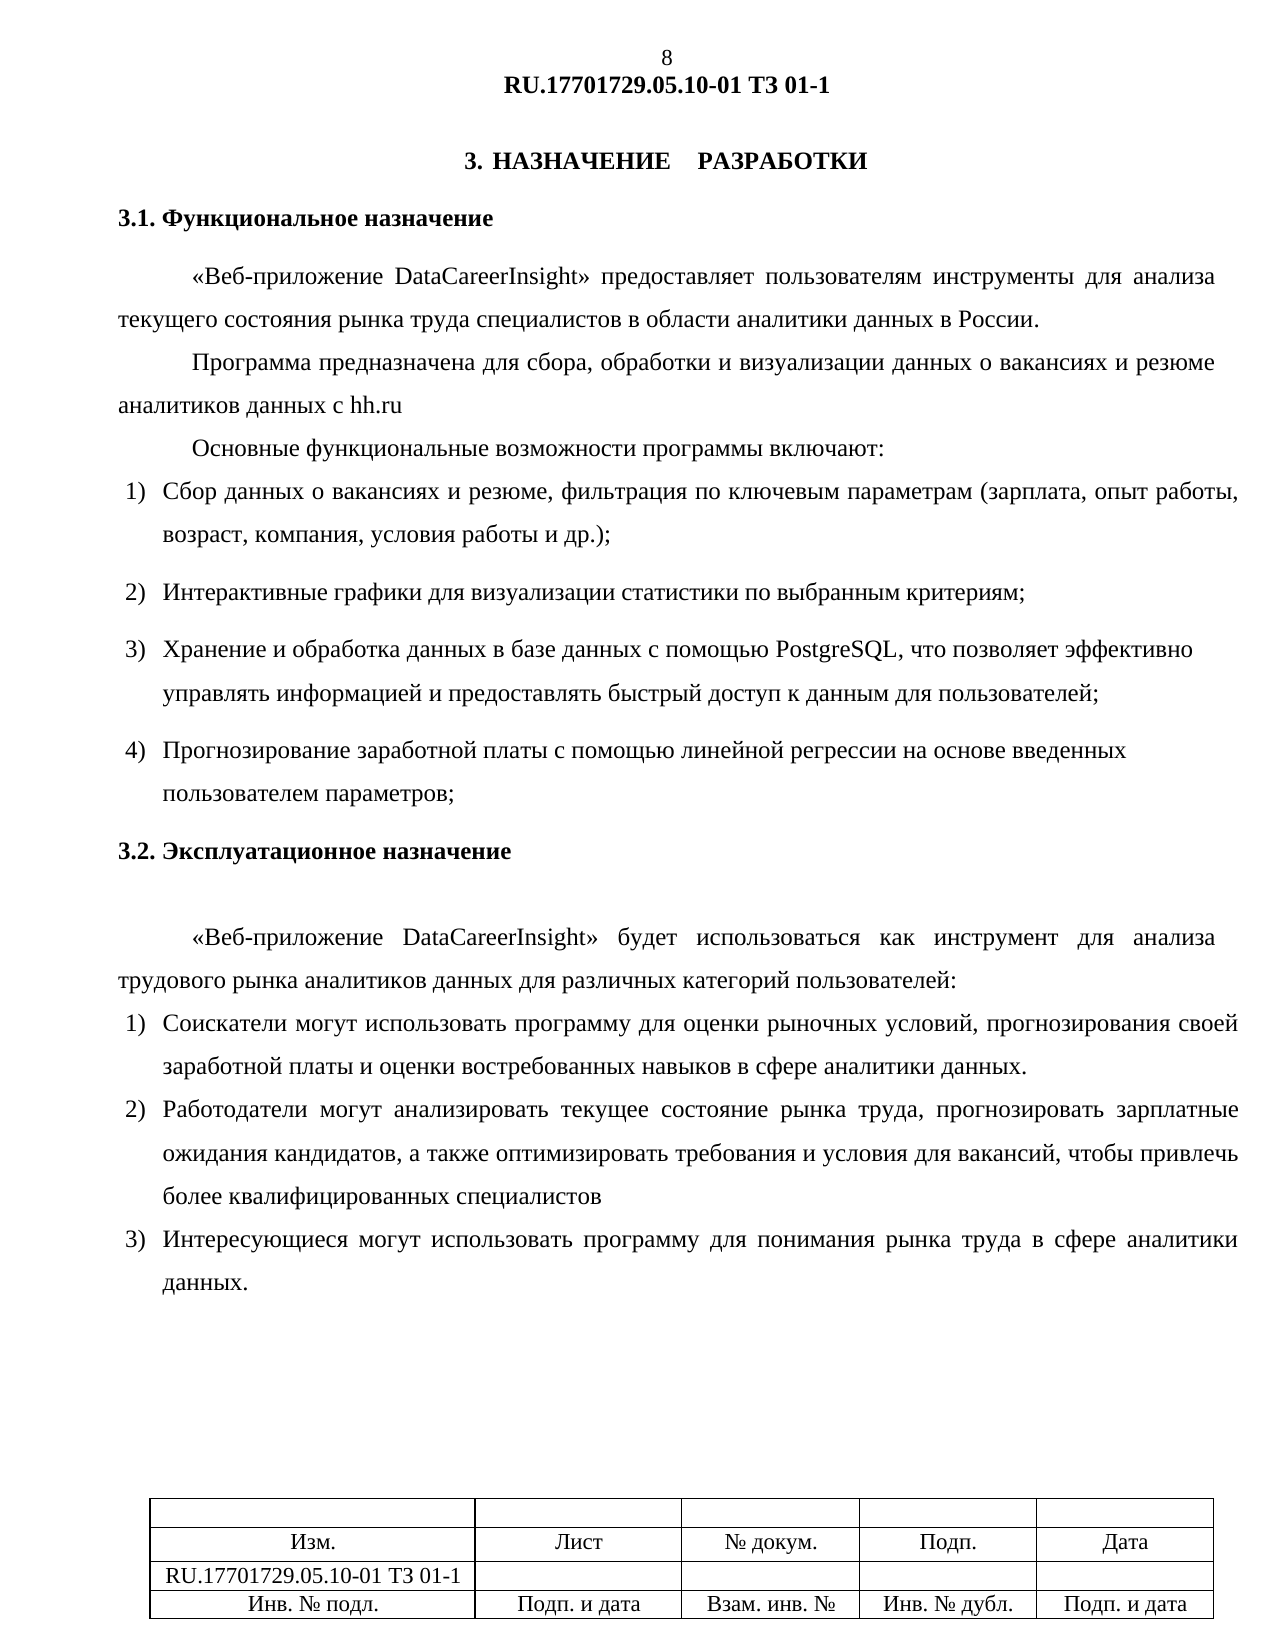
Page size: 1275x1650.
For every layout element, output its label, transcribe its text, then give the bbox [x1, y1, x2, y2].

list Прогнозирование заработной платы с помощью линейной регрессии на основе введенных пользователем параметров; [125, 735, 1239, 807]
list Интересующиеся могут использовать программу для понимания рынка труда в сфере аналитики данных. [125, 1224, 1239, 1296]
list Интерактивные графики для визуализации статистики по выбранным критериям; [125, 577, 1239, 606]
list Хранение и обработка данных в базе данных с помощью PostgreSQL, что позволяет эффективно управлять информацией и предоставлять быстрый доступ к данным для пользователей; [125, 634, 1216, 706]
text «Веб-приложение DataCareerInsight» будет использоваться как инструмент для анализа трудового рынка аналитиков данных для различных категорий пользователей: [118, 922, 1216, 994]
list Работодатели могут анализировать текущее состояние рынка труда, прогнозировать зарплатные ожидания кандидатов, а также оптимизировать требования и условия для вакансий, чтобы привлечь более квалифицированных специалистов [125, 1094, 1239, 1209]
subtitle НАЗНАЧЕНИЕ РАЗРАБОТКИ [464, 146, 1239, 174]
list Сбор данных о вакансиях и резюме, фильтрация по ключевым параметрам (зарплата, опыт работы, возраст, компания, условия работы и др.); [125, 476, 1239, 548]
list Соискатели могут использовать программу для оценки рыночных условий, прогнозирования своей заработной платы и оценки востребованных навыков в сфере аналитики данных. [125, 1008, 1239, 1080]
text Основные функциональные возможности программы включают: [118, 433, 1216, 462]
text Программа предназначена для сбора, обработки и визуализации данных о вакансиях и резюме аналитиков данных с hh.ru [118, 347, 1216, 419]
subtitle Эксплуатационное назначение [118, 836, 1239, 864]
subtitle Функциональное назначение [118, 203, 1239, 232]
text «Веб-приложение DataCareerInsight» предоставляет пользователям инструменты для анализа текущего состояния рынка труда специалистов в области аналитики данных в России. [118, 261, 1216, 333]
